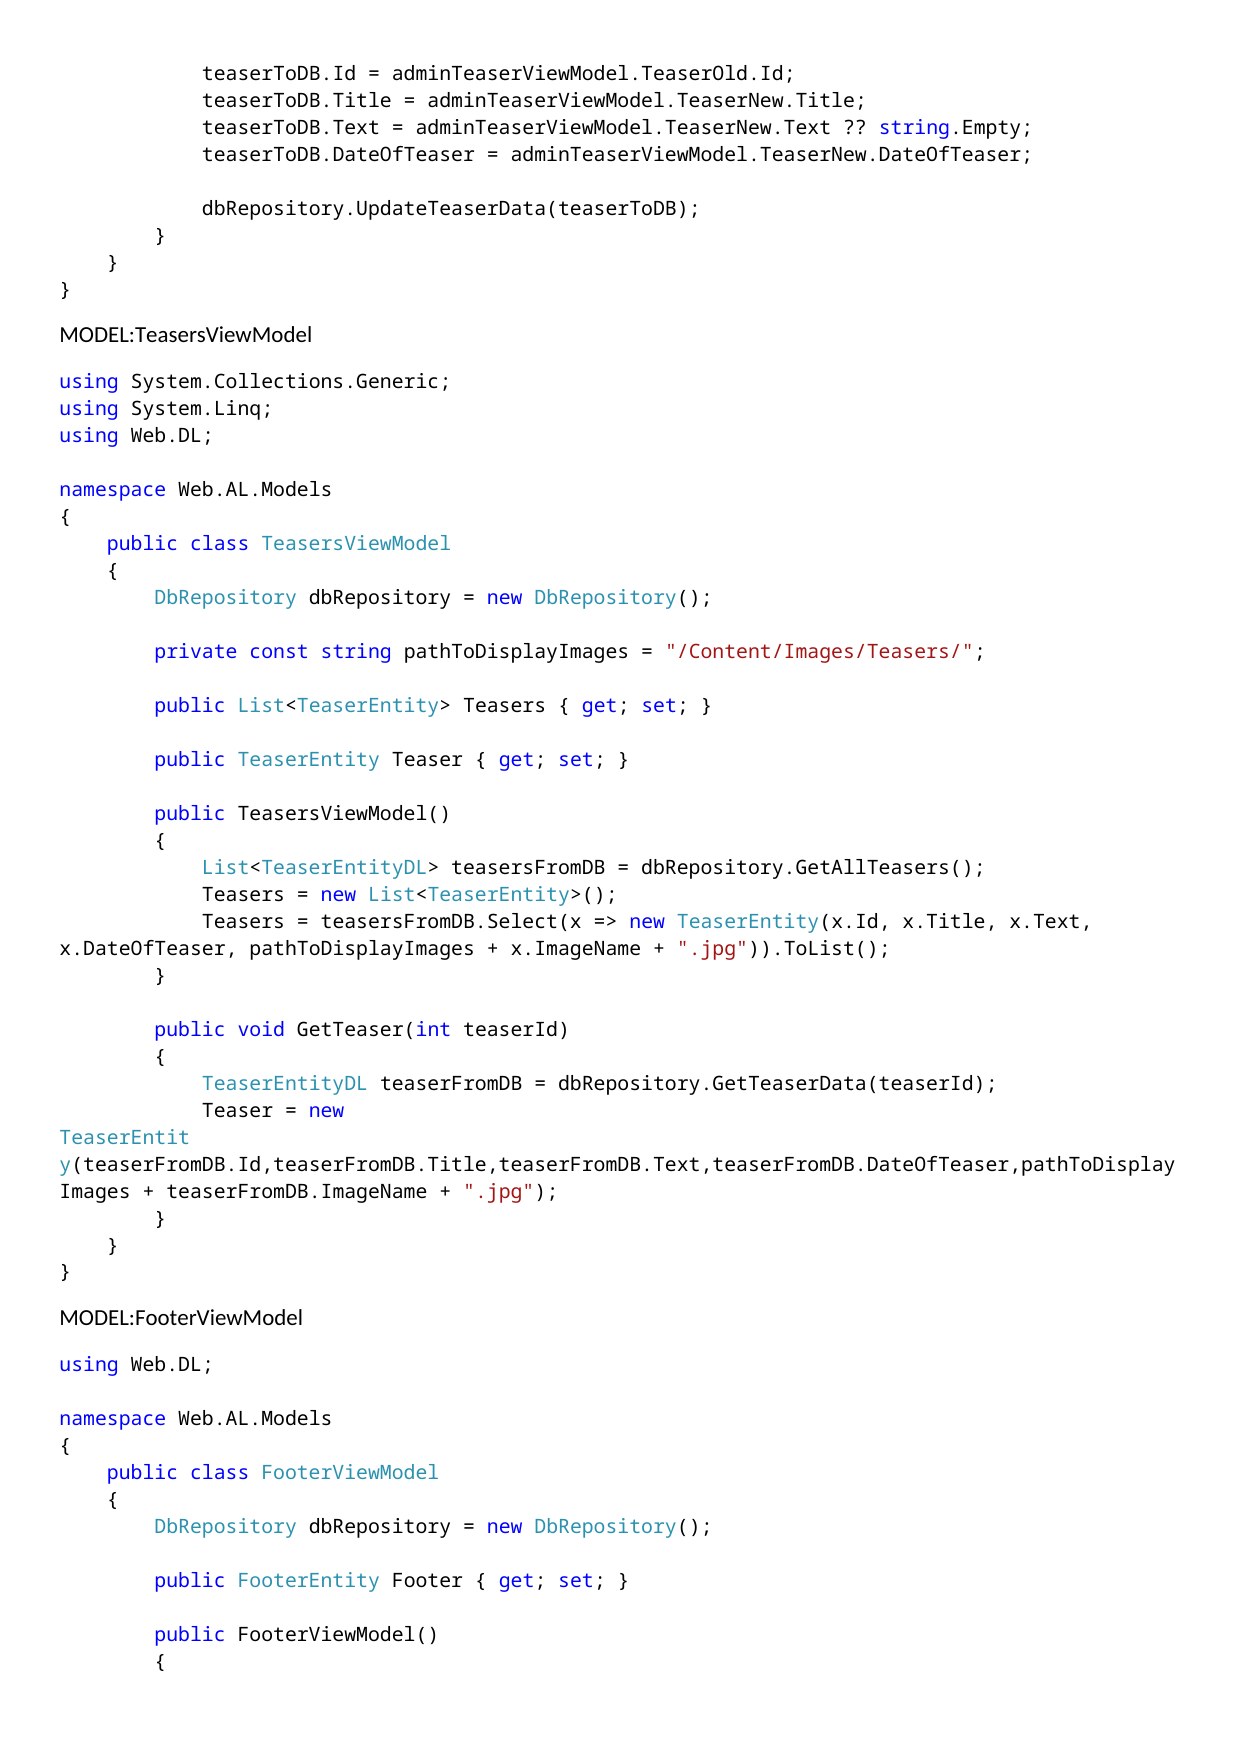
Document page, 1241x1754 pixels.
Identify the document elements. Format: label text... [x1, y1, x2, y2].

text DbRepository dbRepository = new DbRepository(); [59, 583, 1181, 610]
text { [59, 1042, 1181, 1069]
text public class TeasersViewModel [59, 529, 1181, 556]
text public FooterEntity Footer { get; set; } [59, 1566, 1181, 1593]
text teaserToDB.Id = adminTeaserViewModel.TeaserOld.Id; [59, 59, 1181, 86]
text namespace Web.AL.Models [59, 1404, 1181, 1431]
text } [59, 1204, 1181, 1231]
text teaserToDB.DateOfTeaser = adminTeaserViewModel.TeaserNew.DateOfTeaser; [59, 140, 1181, 167]
text private const string pathToDisplayImages = "/Content/Images/Teasers/"; [59, 637, 1181, 664]
text teaserToDB.Title = adminTeaserViewModel.TeaserNew.Title; [59, 86, 1181, 113]
text { [59, 1431, 1181, 1458]
text public FooterViewModel() [59, 1620, 1181, 1647]
text teaserToDB.Text = adminTeaserViewModel.TeaserNew.Text ?? string.Empty; [59, 113, 1181, 140]
text } [59, 221, 1181, 248]
text } [59, 275, 1181, 302]
text } [59, 248, 1181, 275]
text } [59, 961, 1181, 988]
text { [59, 502, 1181, 529]
text namespace Web.AL.Models [59, 475, 1181, 502]
text using System.Linq; [59, 394, 1181, 421]
text public void GetTeaser(int teaserId) [59, 1015, 1181, 1042]
text DbRepository dbRepository = new DbRepository(); [59, 1512, 1181, 1539]
text { [59, 826, 1181, 853]
text MODEL:FooterViewModel [59, 1303, 1181, 1332]
text Teaser = new TeaserEntity(teaserFromDB.Id,teaserFromDB.Title,teaserFromDB.Text,teaserFromDB.DateOfTeaser,pathToDisplayImages + teaserFromDB.ImageName + ".jpg"); [59, 1096, 1181, 1204]
text { [59, 1485, 1181, 1512]
text { [59, 556, 1181, 583]
text public List<TeaserEntity> Teasers { get; set; } [59, 691, 1181, 718]
text TeaserEntityDL teaserFromDB = dbRepository.GetTeaserData(teaserId); [59, 1069, 1181, 1096]
text using System.Collections.Generic; [59, 367, 1181, 394]
text Teasers = new List<TeaserEntity>(); [59, 880, 1181, 907]
text Teasers = teasersFromDB.Select(x => new TeaserEntity(x.Id, x.Title, x.Text, x.DateOfTeaser, pathToDisplayImages + x.ImageName + ".jpg")).ToList(); [59, 907, 1181, 961]
text using Web.DL; [59, 1350, 1181, 1377]
text MODEL:TeasersViewModel [59, 321, 1181, 349]
text } [59, 1231, 1181, 1258]
text public TeasersViewModel() [59, 799, 1181, 826]
text public TeaserEntity Teaser { get; set; } [59, 745, 1181, 772]
text List<TeaserEntityDL> teasersFromDB = dbRepository.GetAllTeasers(); [59, 853, 1181, 880]
text } [59, 1258, 1181, 1285]
text { [59, 1647, 1181, 1674]
text dbRepository.UpdateTeaserData(teaserToDB); [59, 194, 1181, 221]
text using Web.DL; [59, 421, 1181, 448]
text public class FooterViewModel [59, 1458, 1181, 1485]
